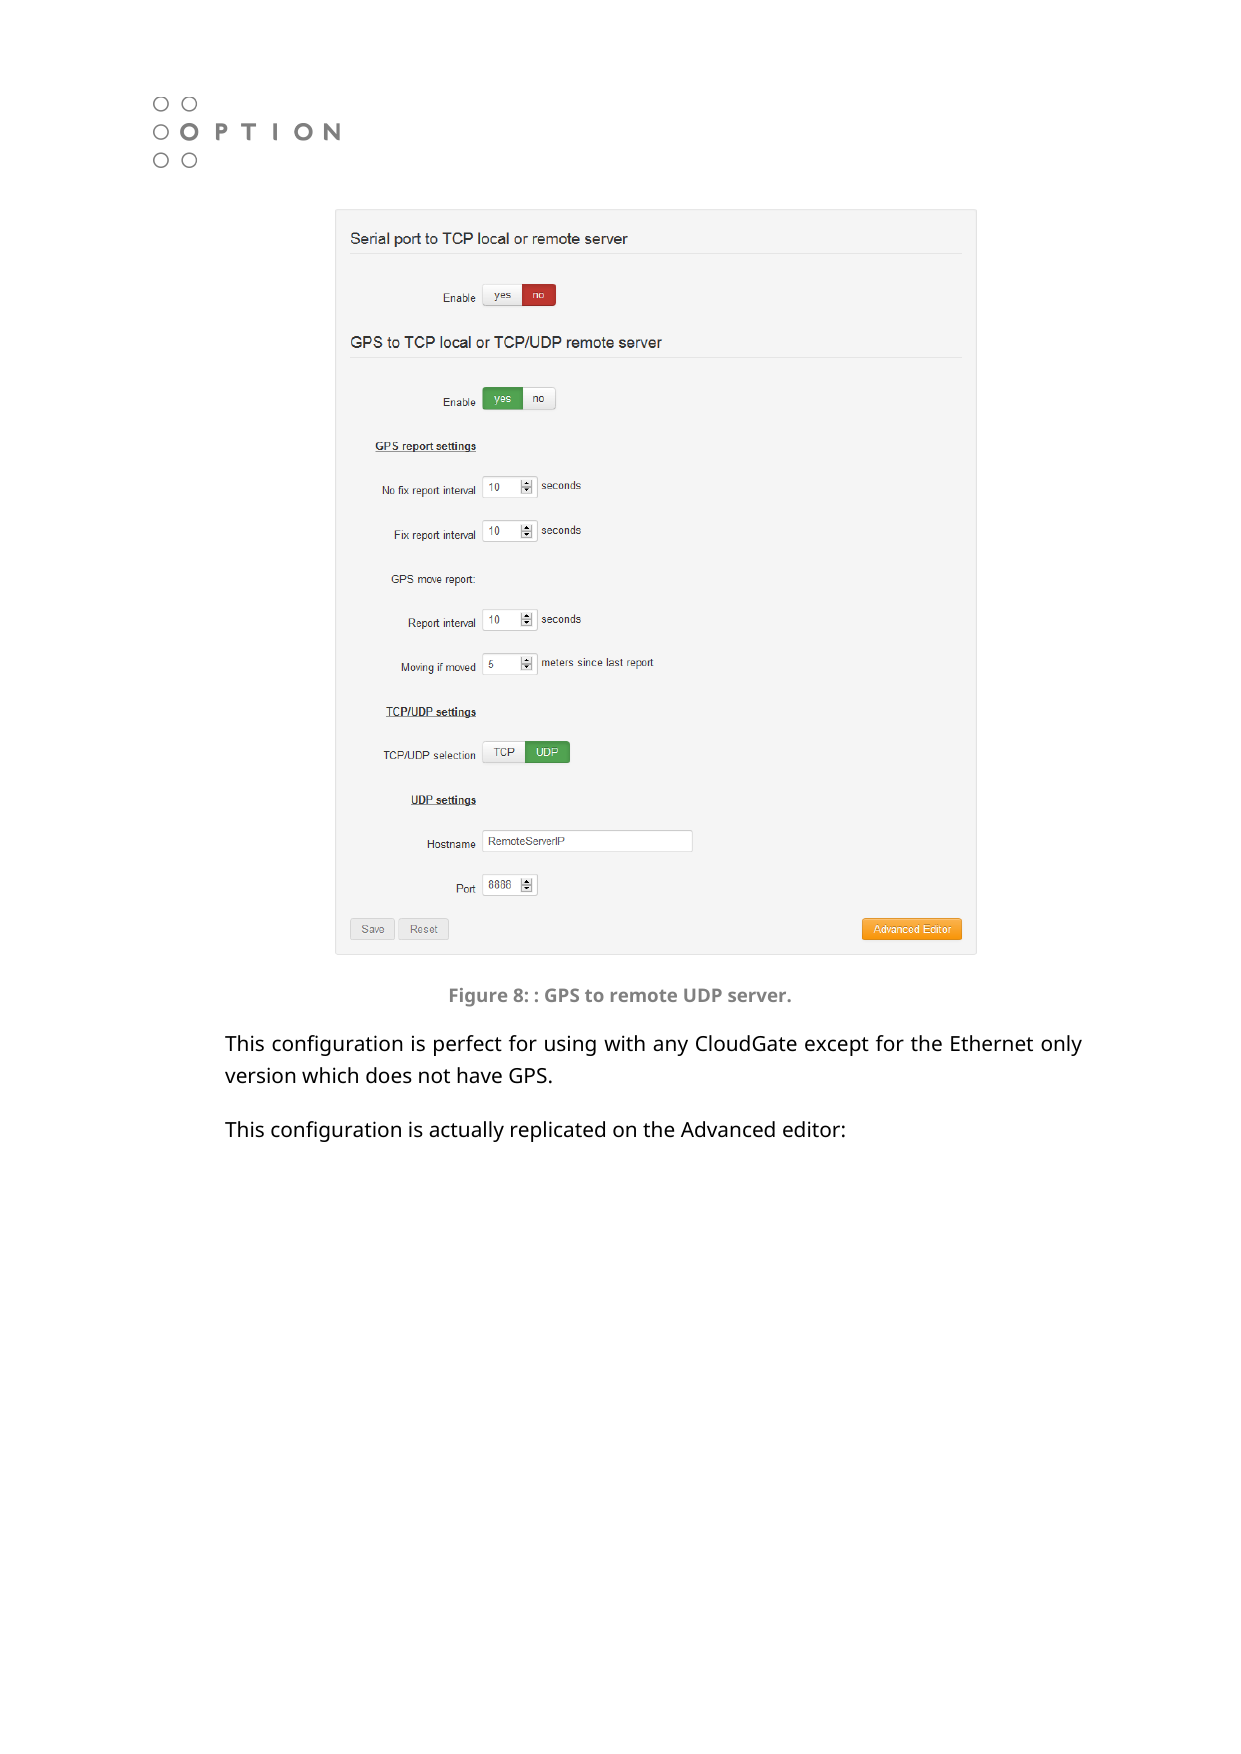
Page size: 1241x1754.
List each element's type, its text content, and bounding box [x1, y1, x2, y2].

text This configuration is perfect for using with any CloudGate except for the Ethernet only version which does not have GPS. [150, 1029, 1090, 1090]
picture [153, 97, 340, 168]
text This configuration is actually replicated on the Advanced editor: [150, 1115, 1090, 1143]
picture [333, 205, 982, 958]
